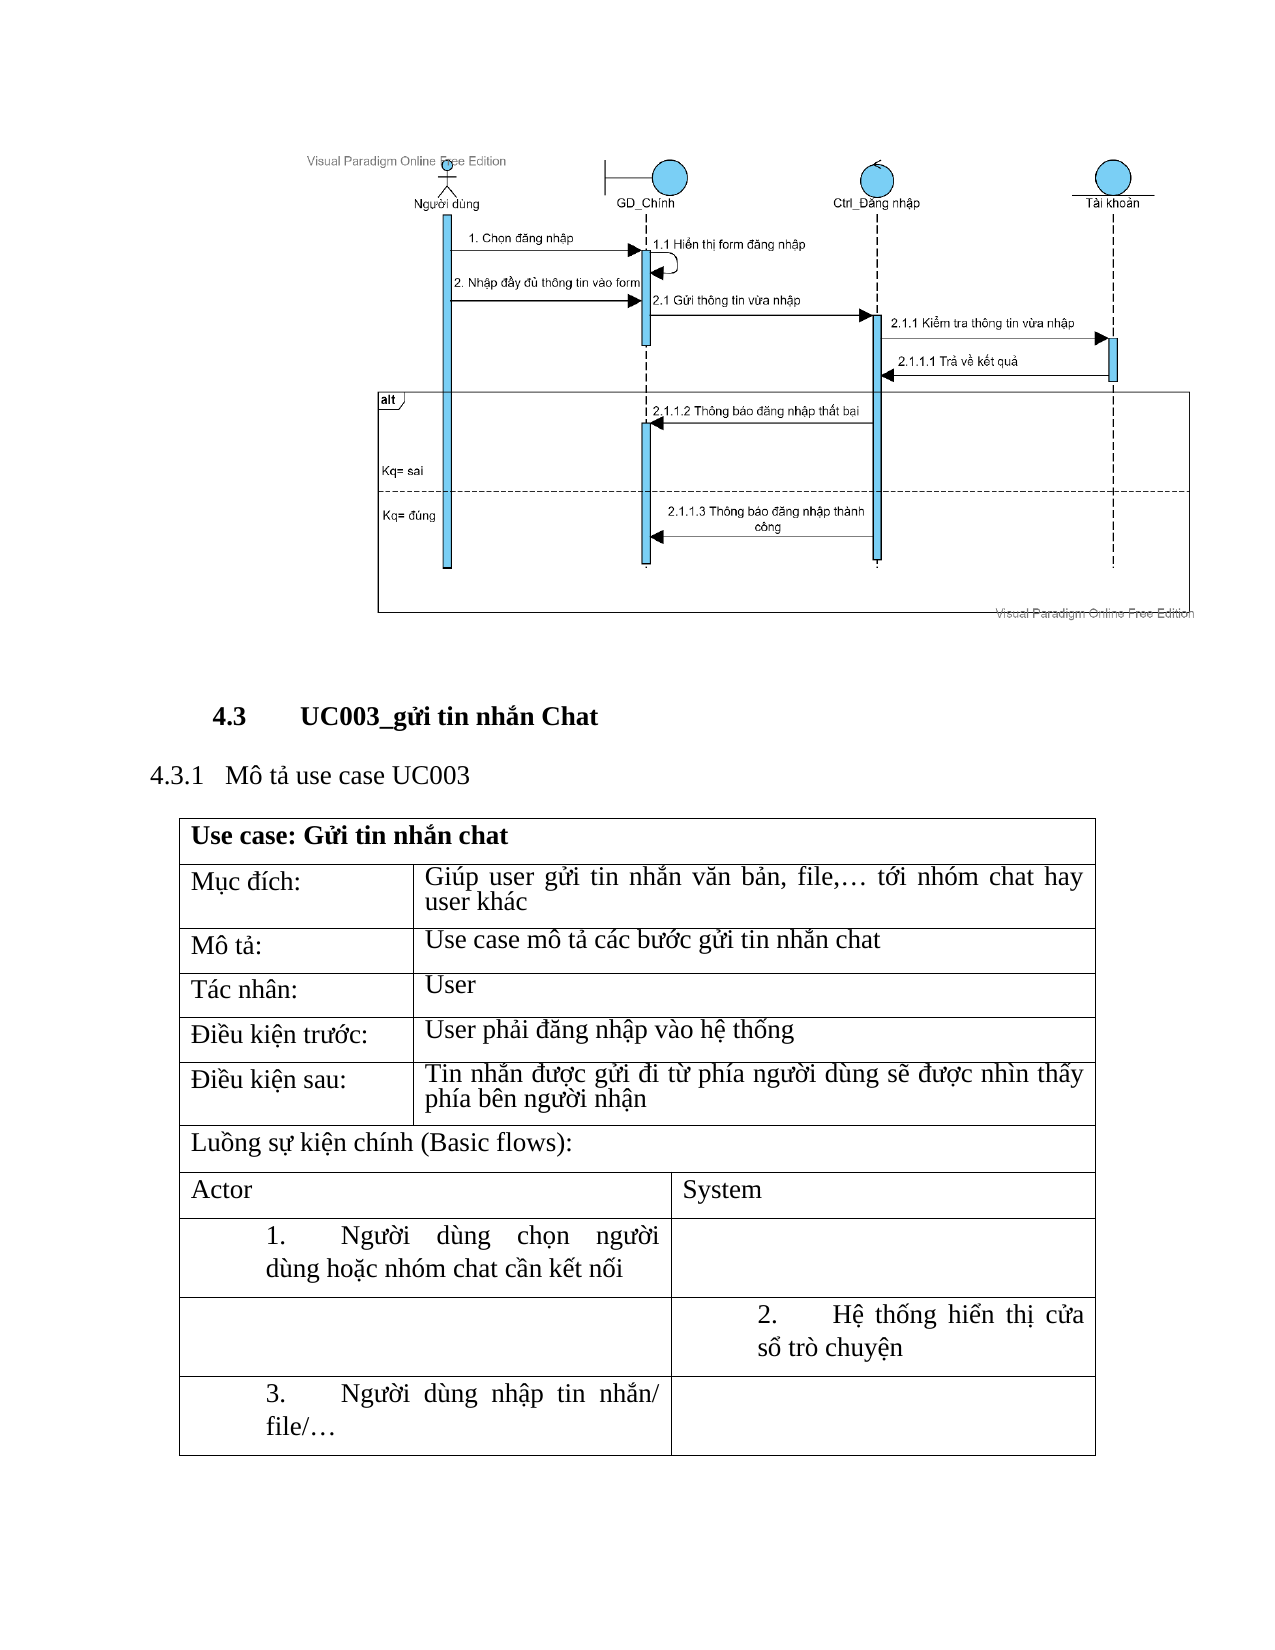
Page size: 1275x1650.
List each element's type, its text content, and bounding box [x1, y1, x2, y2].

table_cell User [414, 974, 1095, 1017]
table_cell Actor [180, 1173, 671, 1218]
picture [300, 150, 1200, 623]
table_cell [672, 1219, 1095, 1297]
table_cell Use case mô tả các bước gửi tin nhắn chat [414, 929, 1095, 972]
table_cell Điều kiện sau: [180, 1063, 413, 1125]
table_cell Luồng sự kiện chính (Basic flows): [180, 1126, 1095, 1172]
table_cell User phải đăng nhập vào hệ thống [414, 1018, 1095, 1062]
table_cell Hệ thống hiển thị cửa sổ trò chuyện [672, 1298, 1095, 1376]
table_cell Mô tả: [180, 929, 413, 972]
table_cell Người dùng nhập tin nhắn/ file/… [180, 1377, 671, 1455]
table_cell [672, 1377, 1095, 1455]
subtitle Mô tả use case UC003 [150, 759, 1125, 790]
table_cell Tác nhân: [180, 974, 413, 1017]
table_cell Điều kiện trước: [180, 1018, 413, 1062]
table_cell Tin nhắn được gửi đi từ phía người dùng sẽ được nhìn thấy phía bên người nhận [414, 1063, 1095, 1125]
table_header Use case: Gửi tin nhắn chat [180, 819, 1095, 864]
table_cell Người dùng chọn người dùng hoặc nhóm chat cần kết nối [180, 1219, 671, 1297]
table_cell System [672, 1173, 1095, 1218]
table_cell [180, 1298, 671, 1376]
table_cell Giúp user gửi tin nhắn văn bản, file,… tới nhóm chat hay user khác [414, 865, 1095, 928]
subtitle UC003_gửi tin nhắn Chat [212, 700, 1125, 731]
table_cell Mục đích: [180, 865, 413, 928]
